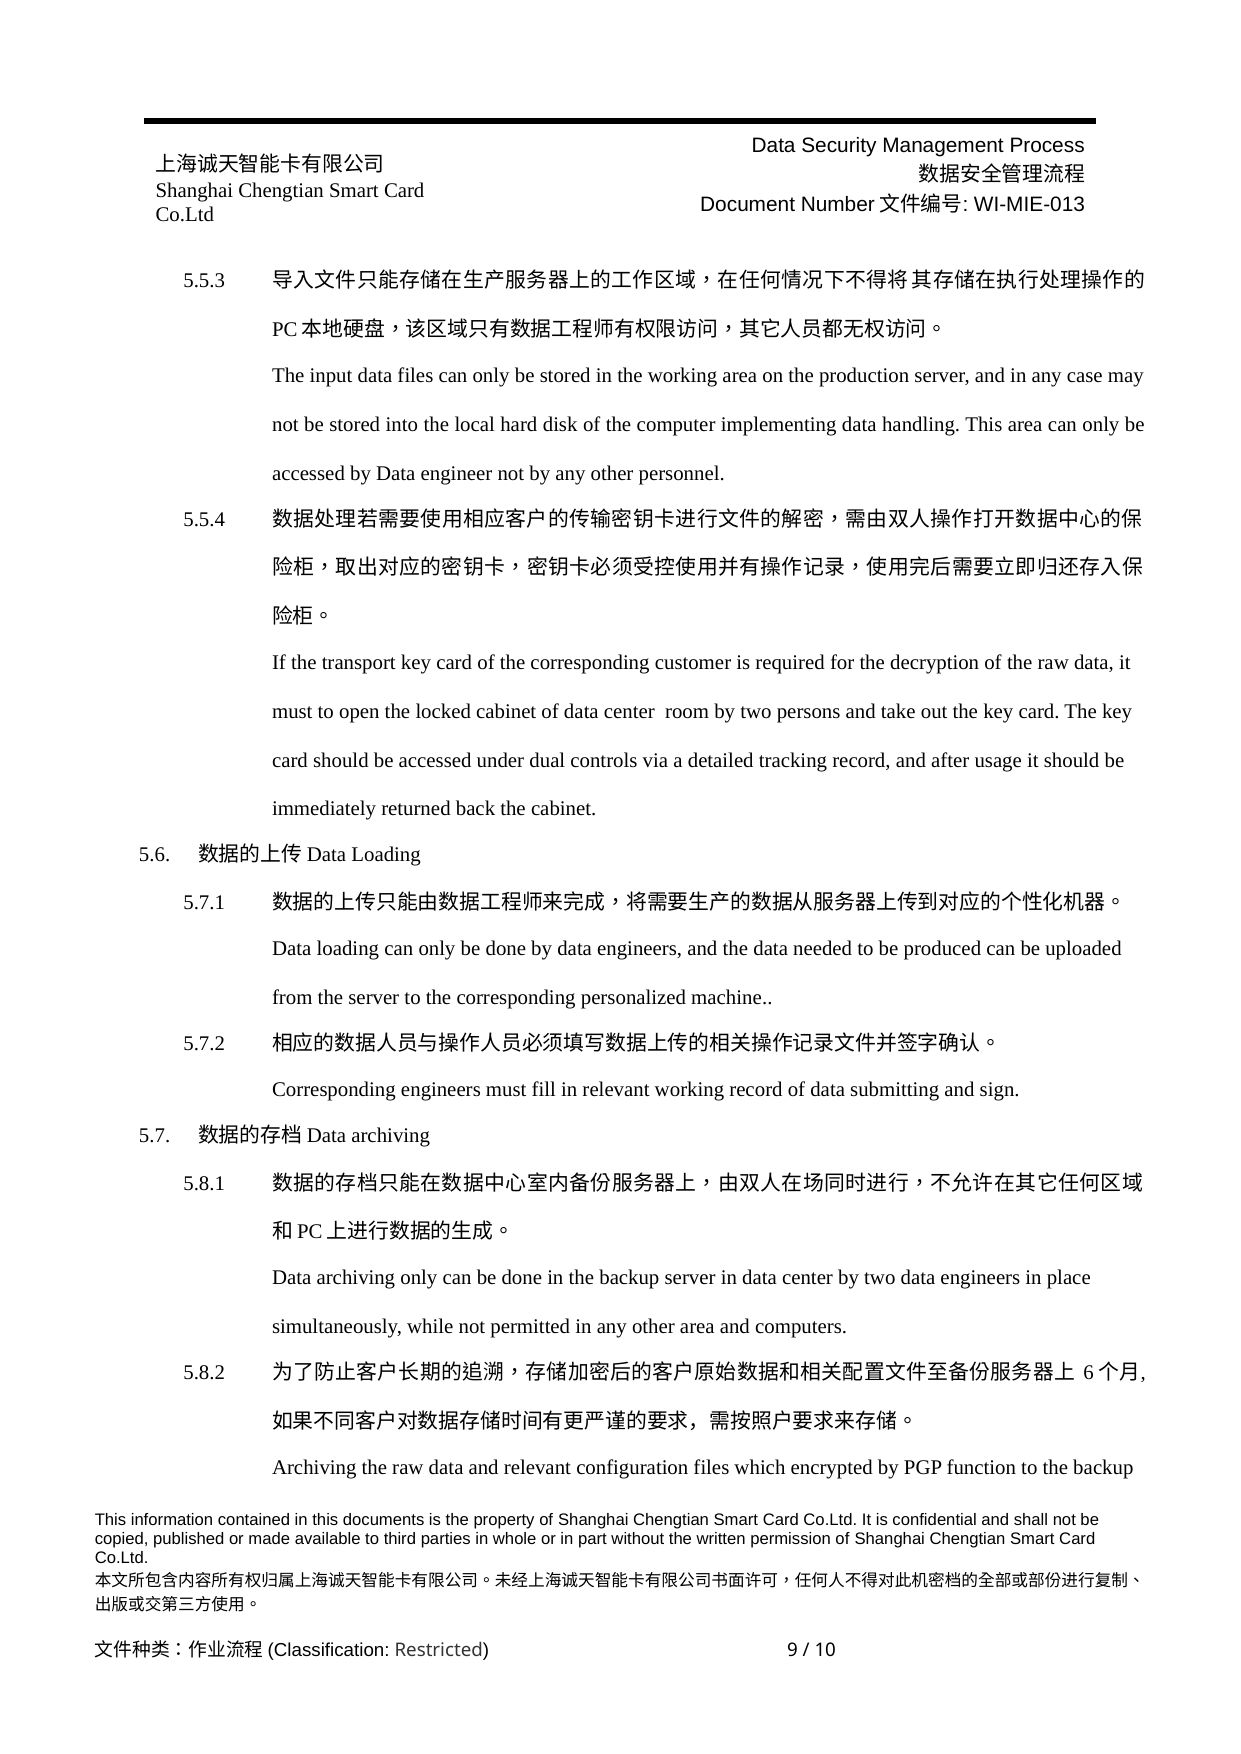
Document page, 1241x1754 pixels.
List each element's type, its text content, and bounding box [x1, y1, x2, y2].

text If the transport key card of the corresponding customer is required for the decryption of the raw data, it must to open the locked cabinet of data center room by two persons and take out the key card. The key card should be accessed under dual controls via a detailed tracking record, and after usage it should be immediately returned back the cabinet. [272, 646, 1146, 824]
list 相应的数据人员与操作人员必须填写数据上传的相关操作记录文件并签字确认。 [183, 1025, 1146, 1057]
list 数据处理若需要使用相应客户的传输密钥卡进行文件的解密，需由双人操作打开数据中心的保险柜，取出对应的密钥卡，密钥卡必须受控使用并有操作记录，使用完后需要立即归还存入保险柜。 [183, 501, 1146, 631]
text Data loading can only be done by data engineers, and the data needed to be produced can be uploaded from the server to the corresponding personalized machine.. [272, 932, 1146, 1013]
list 为了防止客户长期的追溯，存储加密后的客户原始数据和相关配置文件至备份服务器上6个月, 如果不同客户对数据存储时间有更严谨的要求，需按照户要求来存储。 [183, 1354, 1146, 1436]
list 导入文件只能存储在生产服务器上的工作区域，在任何情况下不得将其存储在执行处理操作的PC本地硬盘，该区域只有数据工程师有权限访问，其它人员都无权访问。 [183, 262, 1146, 344]
list 数据的上传只能由数据工程师来完成，将需要生产的数据从服务器上传到对应的个性化机器。 [183, 884, 1146, 917]
list 数据的存档只能在数据中心室内备份服务器上，由双人在场同时进行，不允许在其它任何区域和PC上进行数据的生成。 [183, 1165, 1146, 1246]
subtitle 数据的上传 Data Loading [139, 837, 1146, 869]
text Data archiving only can be done in the backup server in data center by two data engineers in place simultaneously, while not permitted in any other area and computers. [272, 1261, 1146, 1342]
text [272, 1451, 1146, 1483]
text Corresponding engineers must fill in relevant working record of data submitting and sign. [272, 1073, 1146, 1105]
subtitle 数据的存档 Data archiving [139, 1117, 1146, 1149]
text The input data files can only be stored in the working area on the production server, and in any case may not be stored into the local hard disk of the computer implementing data handling. This area can only be accessed by Data engineer not by any other personnel. [272, 359, 1146, 489]
